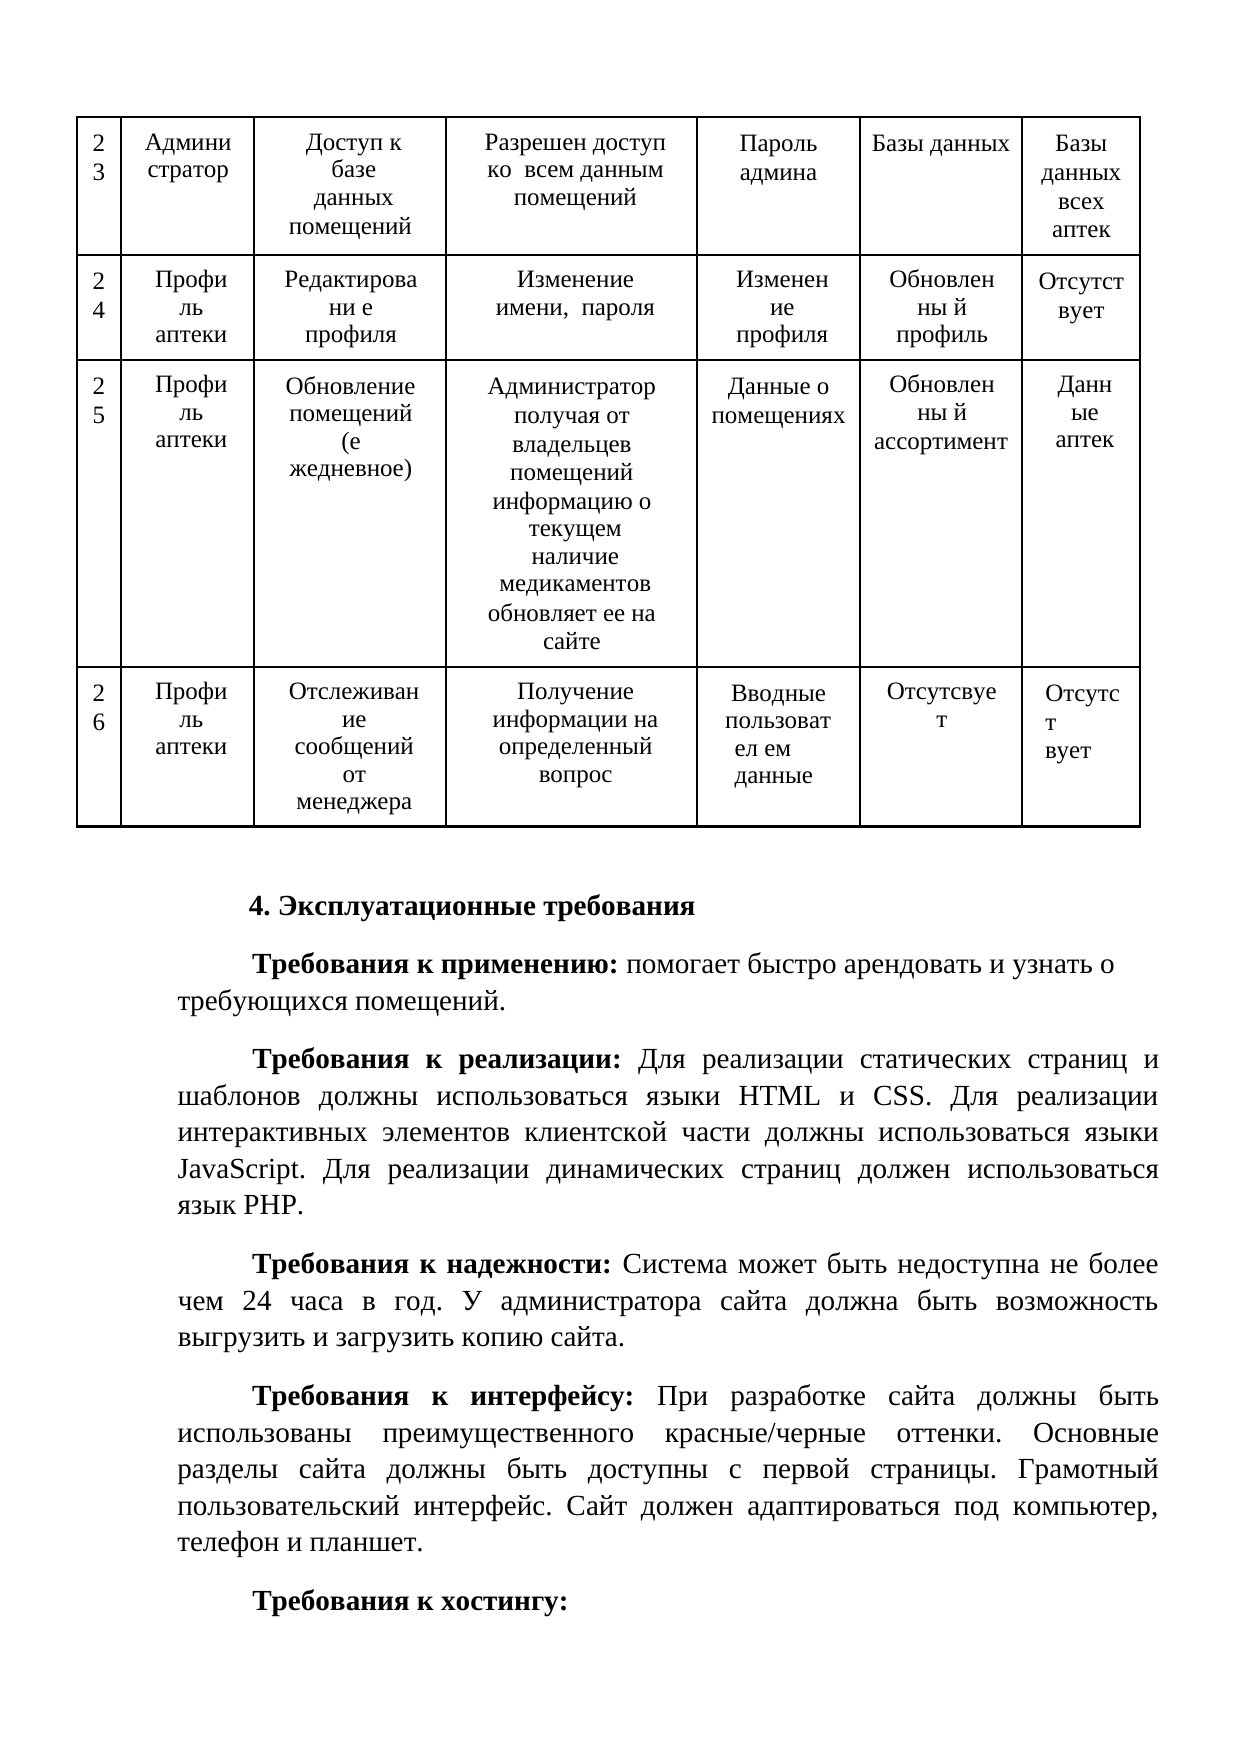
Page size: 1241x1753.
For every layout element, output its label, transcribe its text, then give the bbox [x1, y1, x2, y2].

text Требования к реализации: Для реализации статических страниц и шаблонов должны использоваться языки HTML и CSS. Для реализации интерактивных элементов клиентской части должны использоваться языки JavaScript. Для реализации динамических страниц должен использоваться язык PHP. [177, 1042, 1159, 1221]
table_cell Администратор получая от владельцев помещений информацию о текущем наличие медикаментов обновляет ее на сайте [447, 361, 696, 666]
text Требования к интерфейсу: При разработке сайта должны быть использованы преимущественного красные/черные оттенки. Основные разделы сайта должны быть доступны с первой страницы. Грамотный пользовательский интерфейс. Сайт должен адаптироваться под компьютер, телефон и планшет. [177, 1378, 1159, 1558]
table_cell 26 [78, 668, 120, 825]
table_cell Обновление помещений (е жедневное) [255, 361, 445, 666]
table_cell Пароль админа [698, 118, 859, 254]
table_cell Изменение имени, пароля [447, 256, 696, 359]
table_cell 23 [78, 118, 120, 254]
text 4. Эксплуатационные требования [248, 888, 1159, 921]
table_cell Профиль аптеки [122, 256, 253, 359]
table_cell Изменение профиля [698, 256, 859, 359]
table_cell 24 [78, 256, 120, 359]
text Требования к применению: помогает быстро арендовать и узнать о требующихся помещений. [177, 946, 1159, 1016]
table_cell Данные о помещениях [698, 361, 859, 666]
table_cell Обновленны й ассортимент [861, 361, 1021, 666]
table_cell Отсутст вует [1023, 668, 1139, 825]
table_cell 25 [78, 361, 120, 666]
table_cell Разрешен доступ ко всем данным помещений [447, 118, 696, 254]
table_cell Базы данных [861, 118, 1021, 254]
table_cell Профиль аптеки [122, 668, 253, 825]
table_cell Отслеживание сообщений от менеджера [255, 668, 445, 825]
table_cell Отсутсвует [861, 668, 1021, 825]
table_cell Базы данных всех аптек [1023, 118, 1139, 254]
table_cell Доступ к базе данных помещений [255, 118, 445, 254]
table_cell Редактировани е профиля [255, 256, 445, 359]
table_cell Данные аптек [1023, 361, 1139, 666]
table_cell Профиль аптеки [122, 361, 253, 666]
table_cell Вводные пользовател ем данные [698, 668, 859, 825]
table_cell Администратор [122, 118, 253, 254]
text Требования к надежности: Система может быть недоступна не более чем 24 часа в год. У администратора сайта должна быть возможность выгрузить и загрузить копию сайта. [178, 1246, 1159, 1353]
table_cell Обновленны й профиль [861, 256, 1021, 359]
table_cell Отсутст вует [1023, 256, 1139, 359]
table_cell Получение информации на определенный вопрос [447, 668, 696, 825]
text Требования к хостингу: [252, 1583, 1159, 1617]
